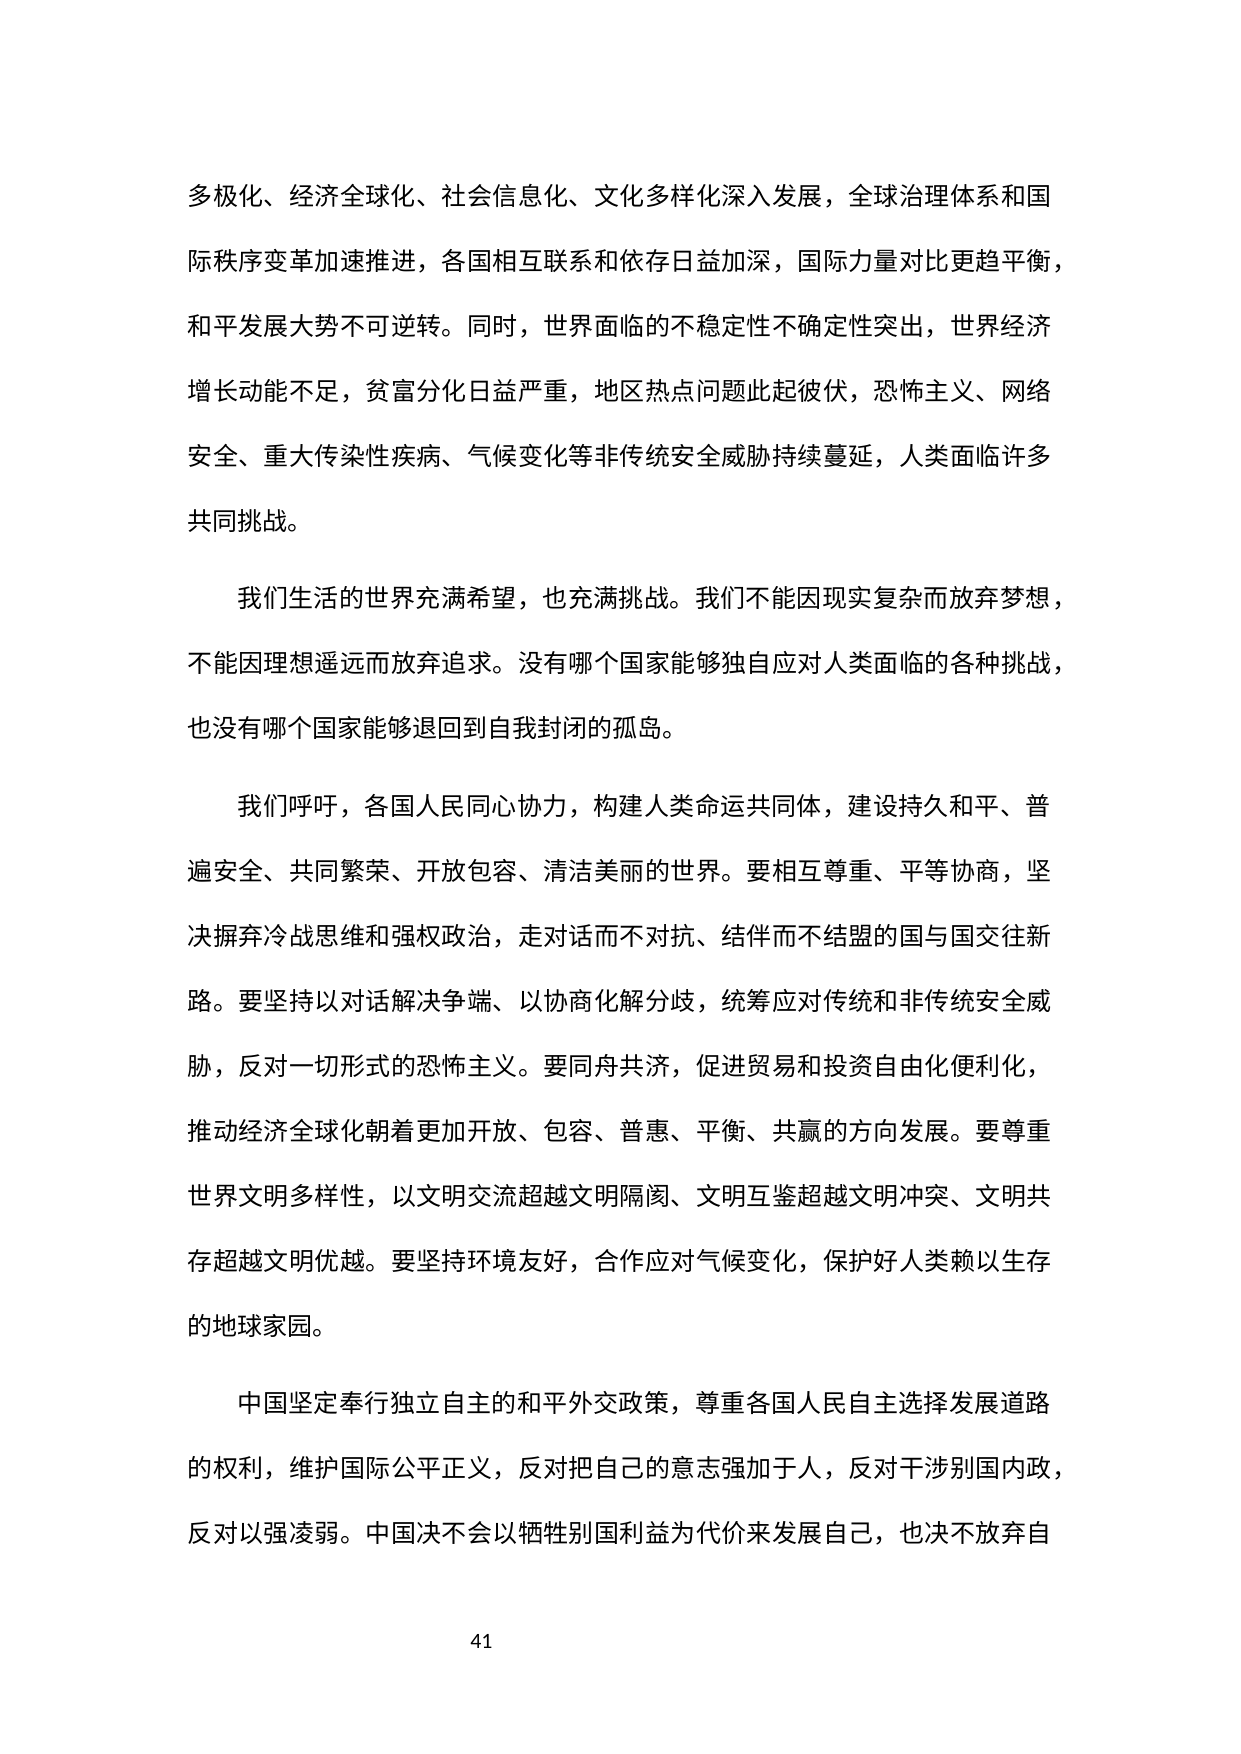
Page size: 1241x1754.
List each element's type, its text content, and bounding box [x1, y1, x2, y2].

text 我们生活的世界充满希望，也充满挑战。我们不能因现实复杂而放弃梦想，不能因理想遥远而放弃追求。没有哪个国家能够独自应对人类面临的各种挑战，也没有哪个国家能够退回到自我封闭的孤岛。 [187, 564, 1053, 759]
text 我们呼吁，各国人民同心协力，构建人类命运共同体，建设持久和平、普遍安全、共同繁荣、开放包容、清洁美丽的世界。要相互尊重、平等协商，坚决摒弃冷战思维和强权政治，走对话而不对抗、结伴而不结盟的国与国交往新路。要坚持以对话解决争端、以协商化解分歧，统筹应对传统和非传统安全威胁，反对一切形式的恐怖主义。要同舟共济，促进贸易和投资自由化便利化，推动经济全球化朝着更加开放、包容、普惠、平衡、共赢的方向发展。要尊重世界文明多样性，以文明交流超越文明隔阂、文明互鉴超越文明冲突、文明共存超越文明优越。要坚持环境友好，合作应对气候变化，保护好人类赖以生存的地球家园。 [187, 772, 1053, 1357]
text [187, 1369, 1053, 1564]
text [187, 162, 1053, 552]
